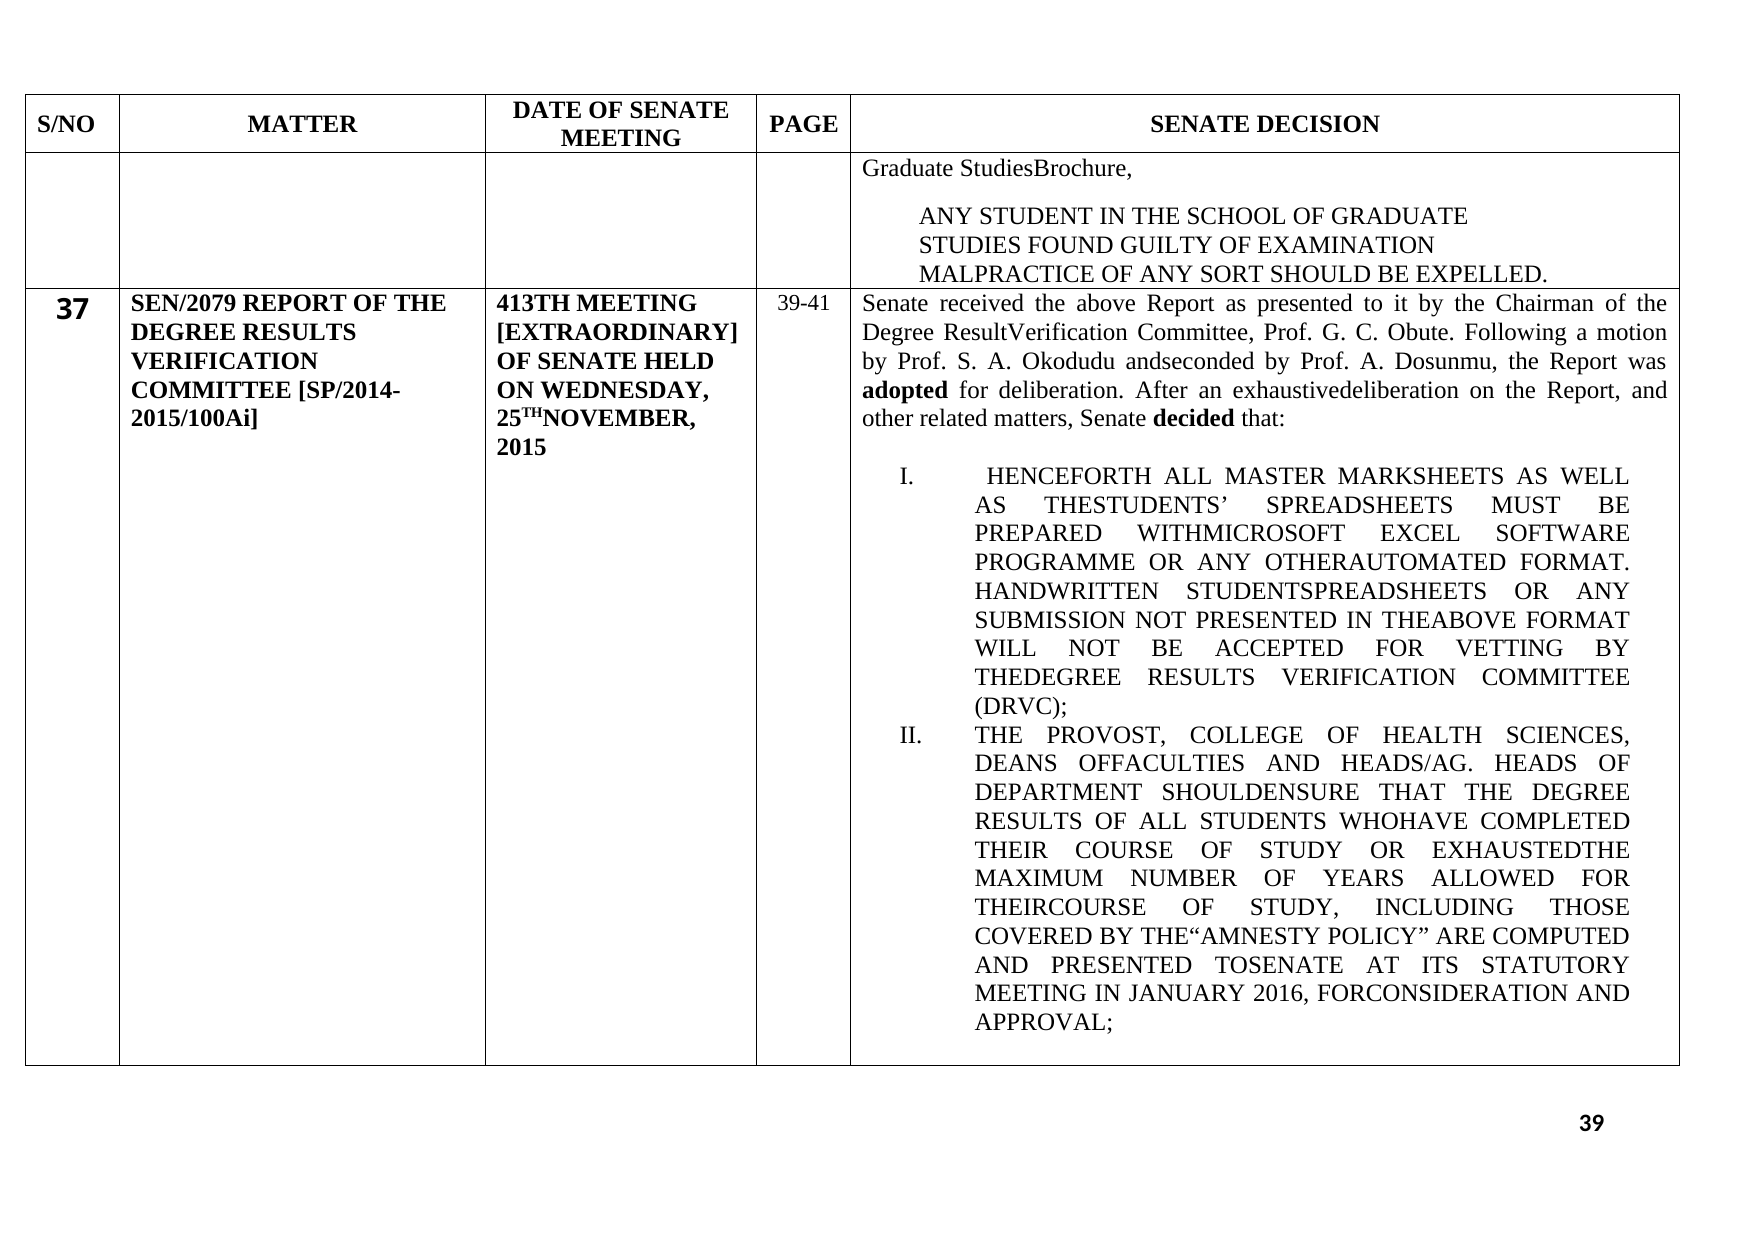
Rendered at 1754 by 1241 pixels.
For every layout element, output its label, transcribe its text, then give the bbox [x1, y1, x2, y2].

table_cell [486, 289, 756, 1065]
table_cell 39 [757, 153, 850, 287]
table_cell 36 [26, 153, 119, 287]
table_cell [120, 153, 485, 287]
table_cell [120, 289, 485, 1065]
table_header DATE OF SENATE MEETING [486, 95, 756, 152]
table_cell 39-41 [757, 289, 850, 1065]
table_cell 37 [26, 289, 119, 1065]
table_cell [486, 153, 756, 287]
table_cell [851, 153, 1679, 287]
table_header S/NO [26, 95, 119, 152]
table_header SENATE DECISION [851, 95, 1679, 152]
table_header PAGE [757, 95, 850, 152]
table_header MATTER [120, 95, 485, 152]
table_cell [851, 289, 1679, 1065]
